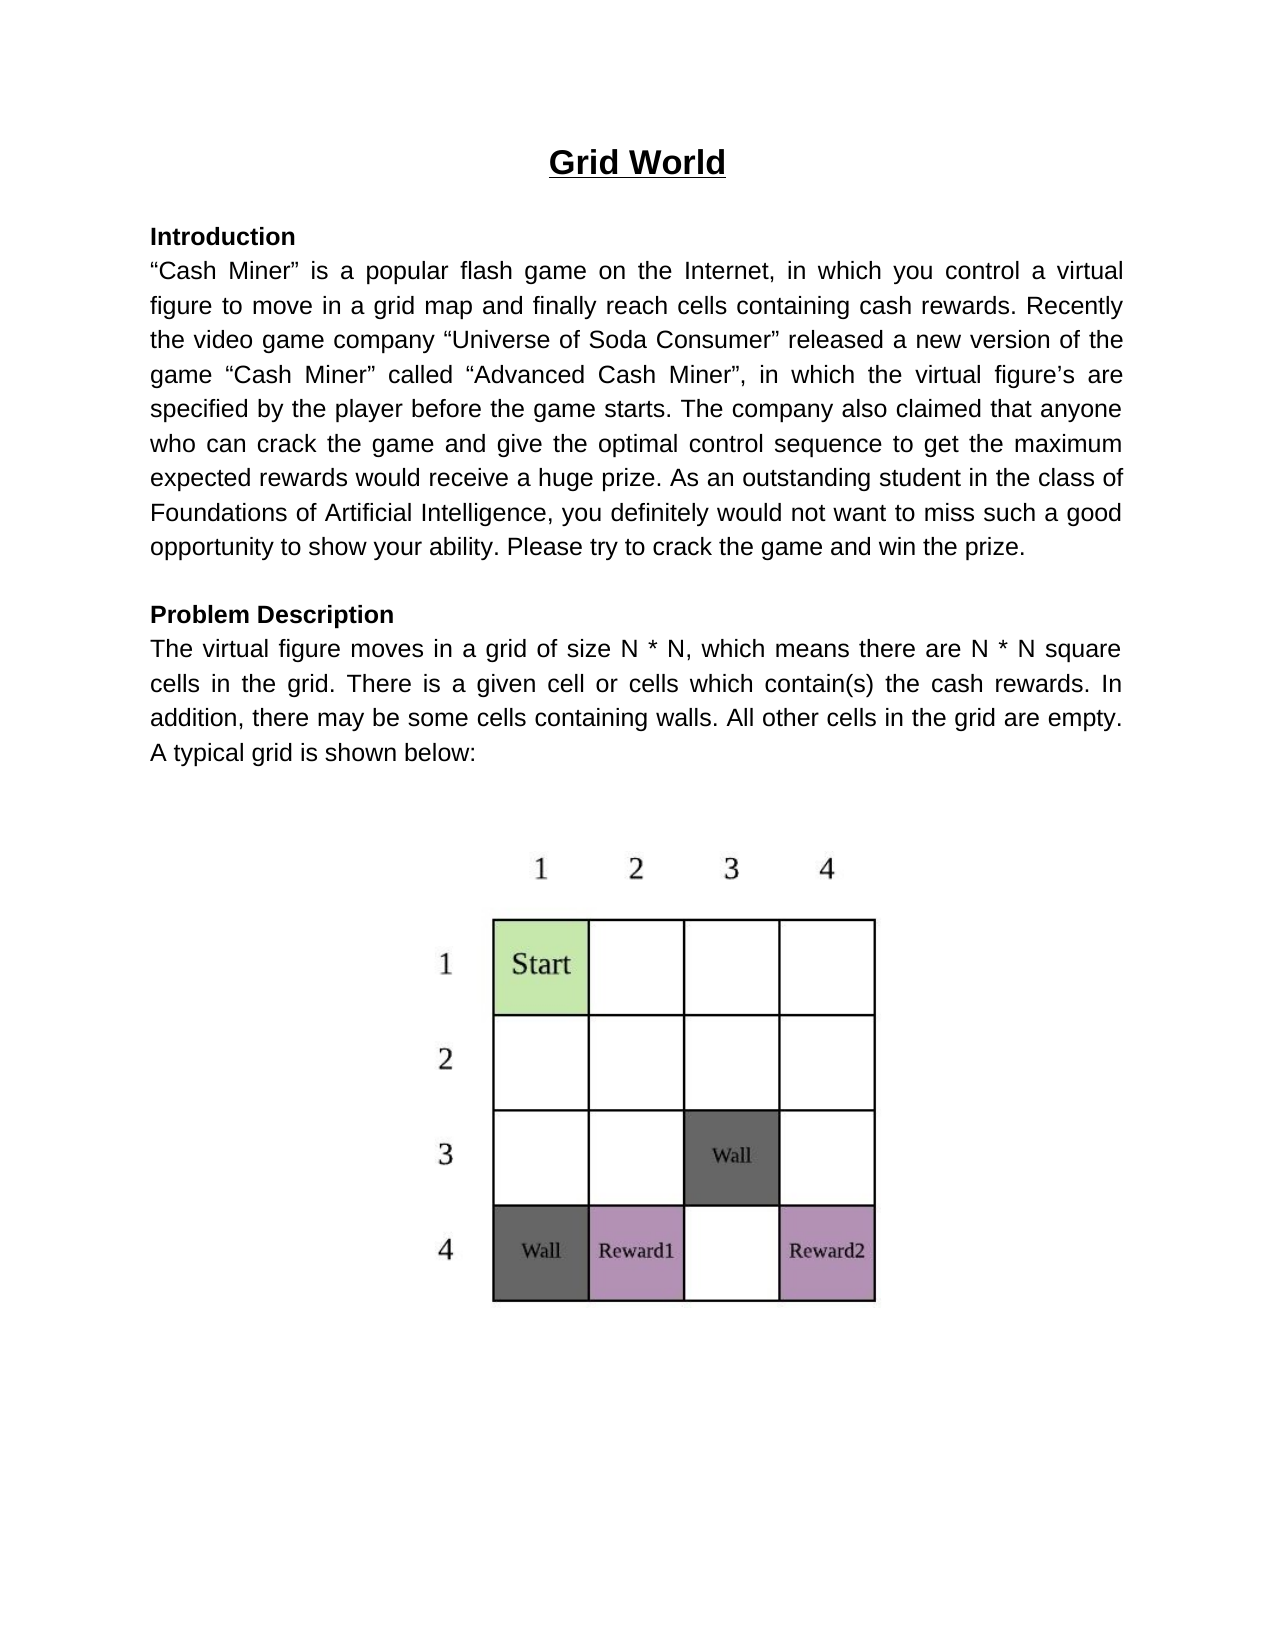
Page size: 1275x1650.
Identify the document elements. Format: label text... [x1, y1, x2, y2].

picture [434, 851, 882, 1308]
text Grid World [139, 142, 1135, 182]
subtitle Problem Description [150, 600, 1135, 629]
text “Cash Miner” is a popular flash game on the Internet, in which you control a virtual figure to move in a grid map and finally reach cells containing cash rewards. Recently the video game company “Universe of Soda Consumer” released a new version of the game “Cash Miner” called “Advanced Cash Miner”, in which the virtual figure’s are specified by the player before the game starts. The company also claimed that anyone who can crack the game and give the optimal control sequence to get the maximum expected rewards would receive a huge prize. As an outstanding student in the class of Foundations of Artificial Intelligence, you definitely would not want to miss such a good opportunity to show your ability. Please try to crack the game and win the prize. [150, 256, 1125, 561]
text The virtual figure moves in a grid of size N * N, which means there are N * N square cells in the grid. There is a given cell or cells which contain(s) the cash rewards. In addition, there may be some cells containing walls. All other cells in the grid are empty. A typical grid is shown below: [150, 634, 1124, 766]
subtitle Introduction [150, 222, 1135, 251]
